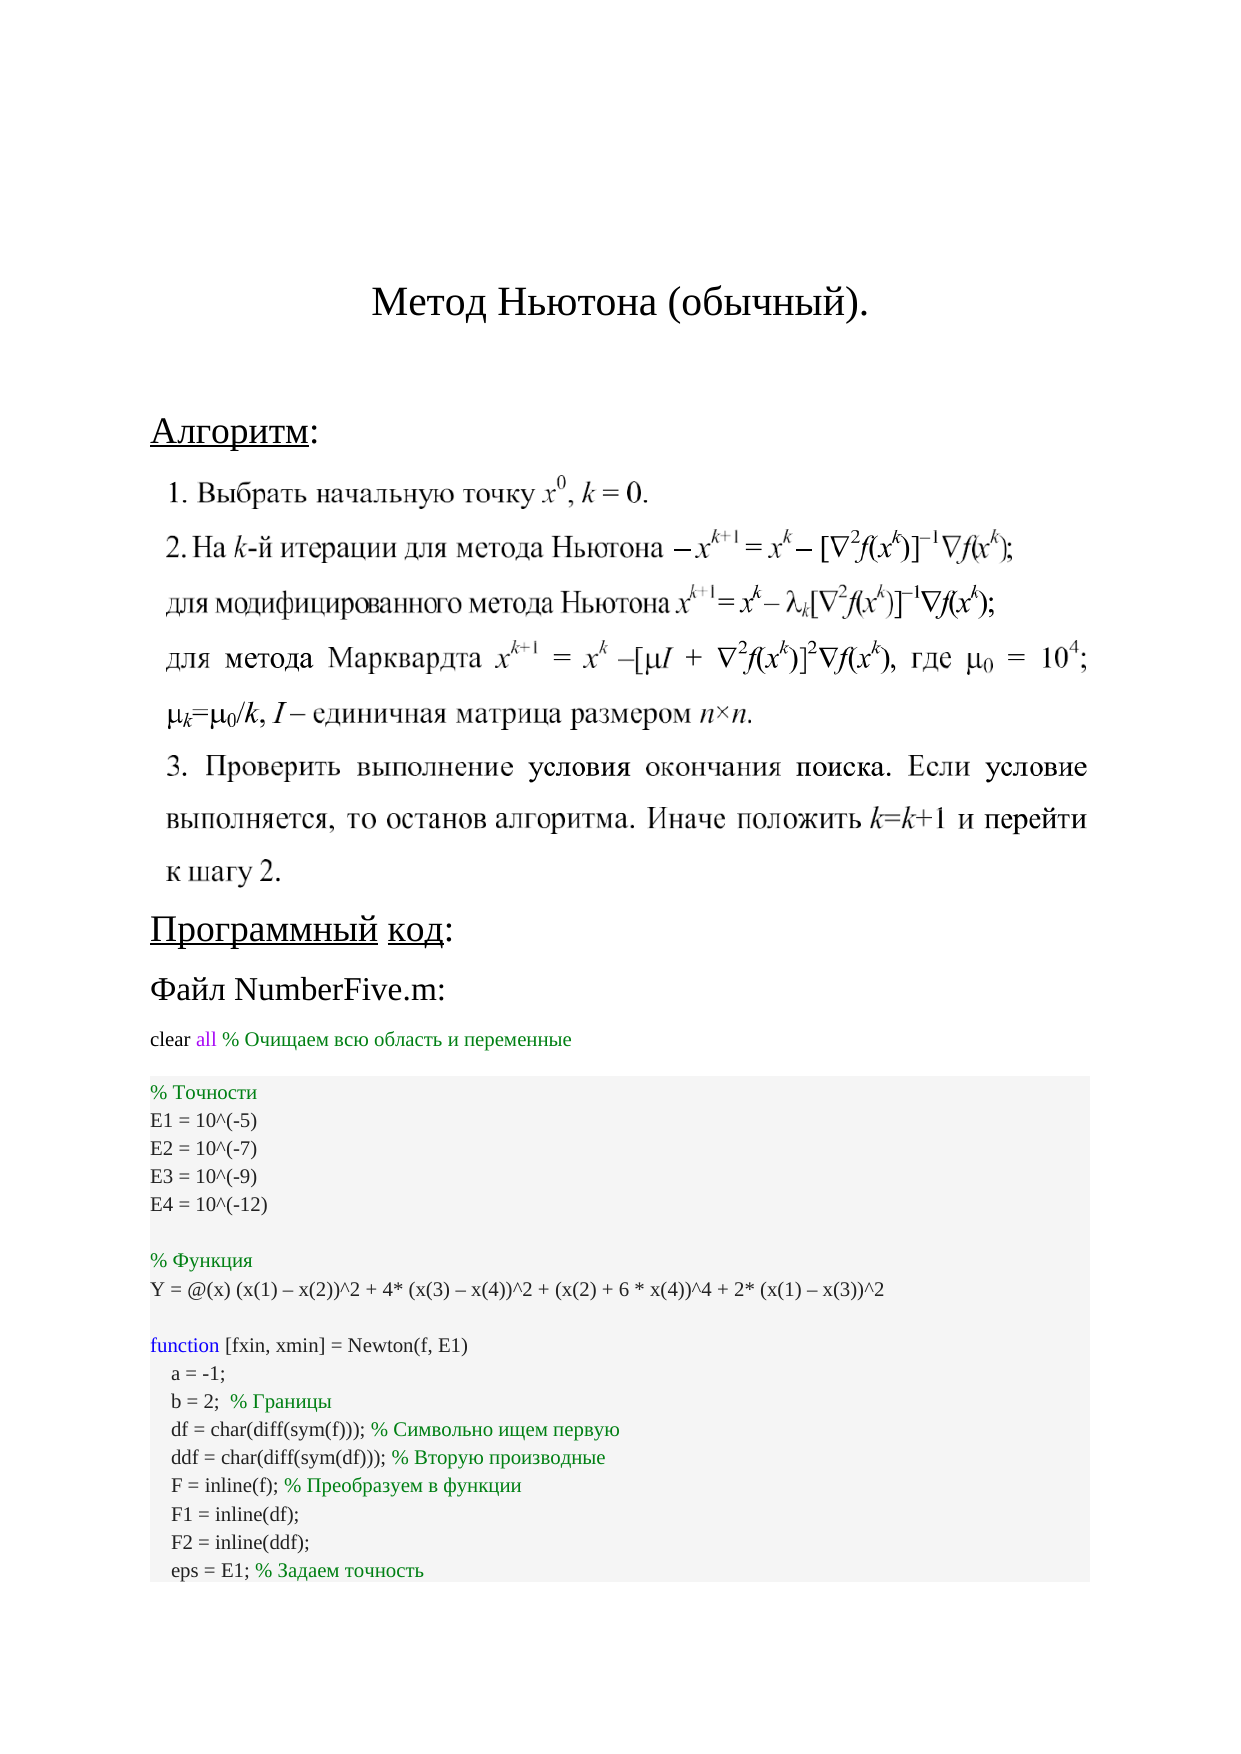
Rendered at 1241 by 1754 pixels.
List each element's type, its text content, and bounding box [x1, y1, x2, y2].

text Программный код: [150, 906, 1090, 949]
text ddf = char(diff(sym(df))); % Вторую производные [150, 1441, 1090, 1469]
text F2 = inline(ddf); [150, 1526, 1090, 1554]
text F = inline(f); % Преобразуем в функции [150, 1469, 1090, 1497]
text E4 = 10^(-12) [150, 1188, 1090, 1216]
text Y = @(x) (x(1) – x(2))^2 + 4* (x(3) – x(4))^2 + (x(2) + 6 * x(4))^4 + 2* (x(1) – x(3))^2 [150, 1272, 1090, 1301]
text % Функция [150, 1244, 1090, 1272]
text df = char(diff(sym(f))); % Символьно ищем первую [150, 1413, 1090, 1441]
picture [150, 471, 1091, 888]
text E3 = 10^(-9) [150, 1160, 1090, 1188]
text E1 = 10^(-5) [150, 1104, 1090, 1132]
text a = -1; [150, 1357, 1090, 1385]
text function [fxin, xmin] = Newton(f, E1) [150, 1329, 1090, 1357]
text b = 2; % Границы [150, 1385, 1090, 1413]
text eps = E1; % Задаем точность [150, 1554, 1090, 1582]
text clear all % Очищаем всю область и переменные [150, 1027, 1090, 1051]
text % Точности [150, 1076, 1090, 1104]
text Метод Ньютона (обычный). [150, 276, 1090, 324]
text E2 = 10^(-7) [150, 1132, 1090, 1160]
text F1 = inline(df); [150, 1497, 1090, 1526]
text Алгоритм: [150, 408, 1090, 451]
text Файл NumberFive.m: [150, 969, 1090, 1008]
